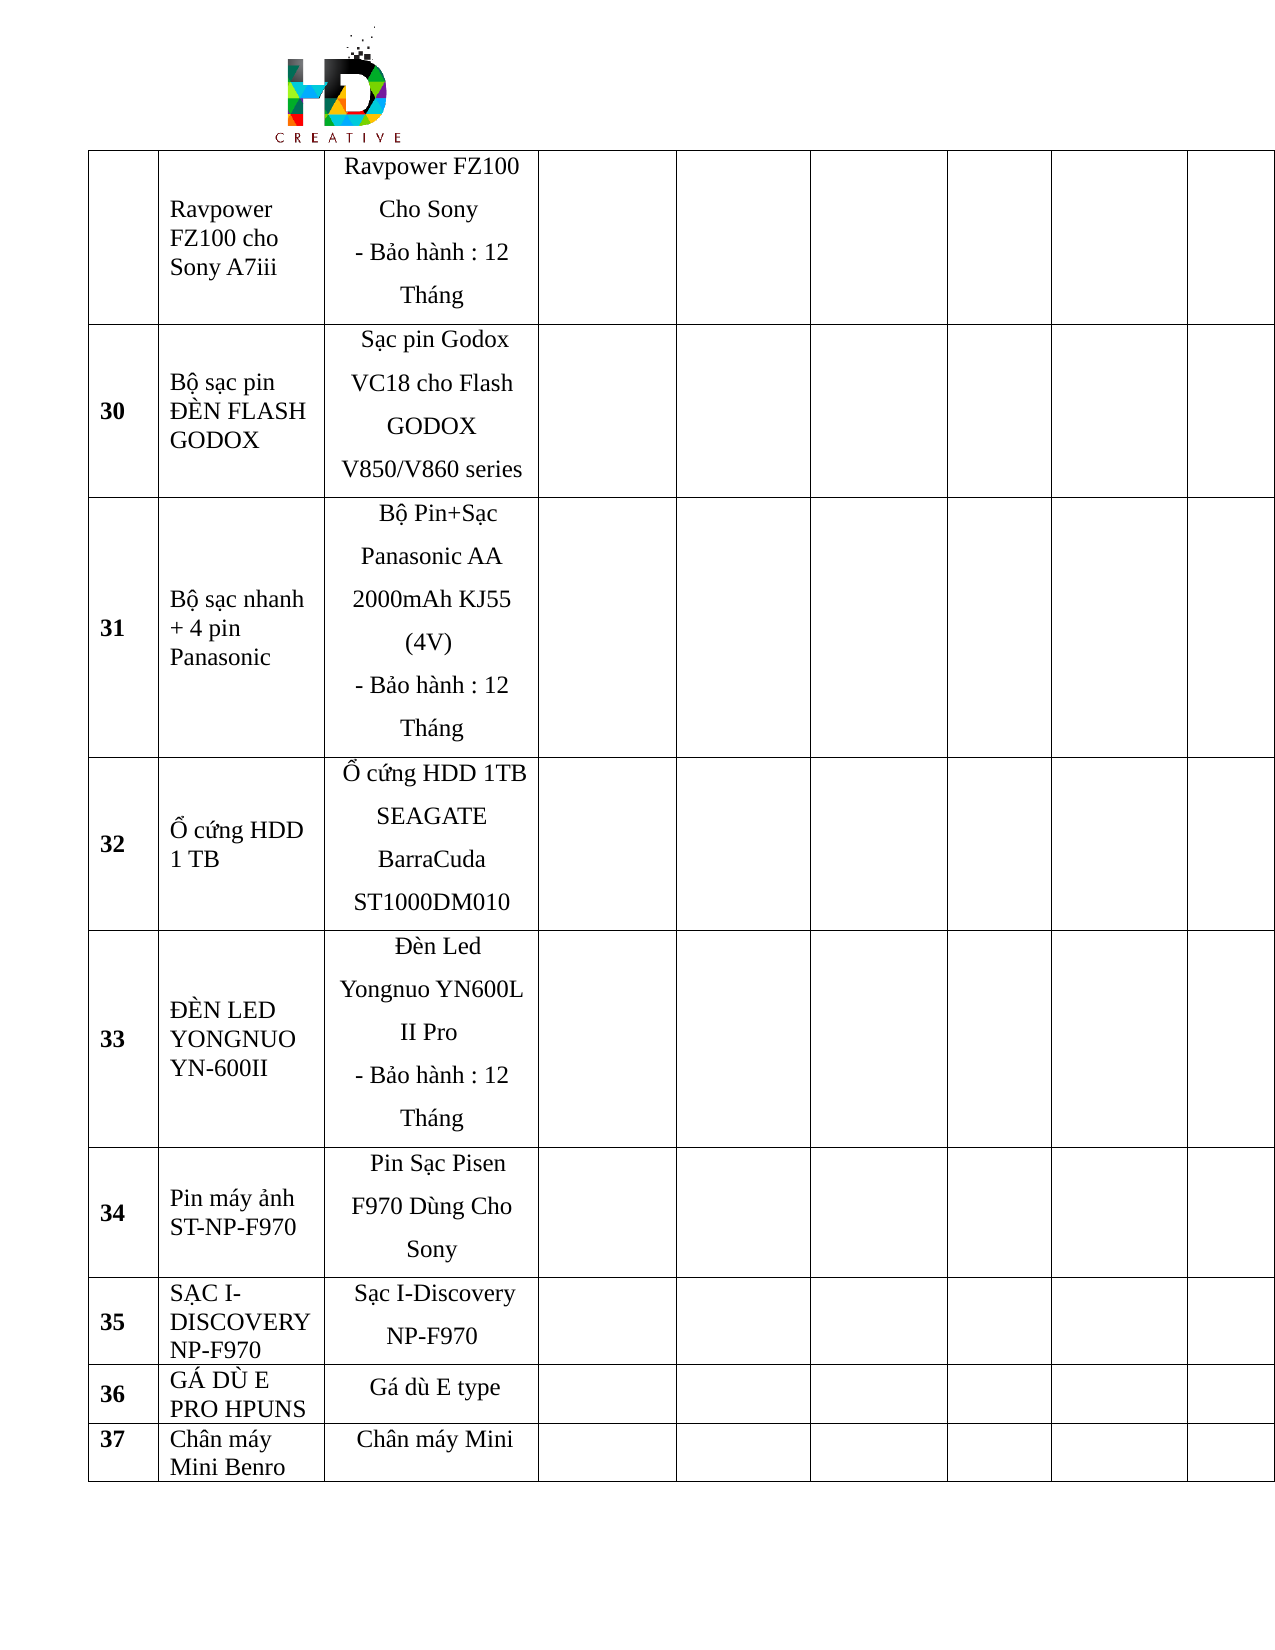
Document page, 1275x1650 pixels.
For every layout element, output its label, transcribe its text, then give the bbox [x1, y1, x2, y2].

table_cell [1188, 325, 1274, 497]
table_cell [1052, 1424, 1187, 1481]
table_cell 30 [89, 325, 158, 497]
table_cell Đèn Led Yongnuo YN600L II Pro - Bảo hành : 12 Tháng [325, 931, 538, 1147]
table_cell [677, 1365, 810, 1423]
table_cell [1188, 1278, 1274, 1364]
table_cell [677, 325, 810, 497]
table_cell [1052, 931, 1187, 1147]
table_cell [811, 1148, 947, 1277]
table_cell [539, 151, 676, 323]
table_cell [948, 498, 1051, 757]
table_cell [811, 931, 947, 1147]
table_cell [948, 151, 1051, 323]
table_cell [811, 1278, 947, 1364]
table_cell Sạc I-Discovery NP-F970 [325, 1278, 538, 1364]
table_cell [948, 758, 1051, 930]
table_cell Bộ Pin+Sạc Panasonic AA 2000mAh KJ55 (4V) - Bảo hành : 12 Tháng [325, 498, 538, 757]
table_cell 32 [89, 758, 158, 930]
table_cell GÁ DÙ E PRO HPUNS [159, 1365, 324, 1423]
table_cell [1188, 1424, 1274, 1481]
table_cell 36 [89, 1365, 158, 1423]
table_cell 31 [89, 498, 158, 757]
table_cell [1188, 758, 1274, 930]
table_cell [948, 931, 1051, 1147]
table_cell [1052, 151, 1187, 323]
table_cell [1052, 1148, 1187, 1277]
table_cell Ổ cứng HDD 1 TB [159, 758, 324, 930]
table_cell 33 [89, 931, 158, 1147]
table_cell Chân máy Mini Benro A150 FP0 [159, 1424, 324, 1481]
table_cell [1052, 758, 1187, 930]
table_cell [811, 151, 947, 323]
table_cell [1188, 151, 1274, 323]
table_cell 37 [89, 1424, 158, 1481]
table_cell 29 [89, 151, 158, 323]
table_cell [677, 1148, 810, 1277]
table_cell [948, 1424, 1051, 1481]
table_cell [677, 1424, 810, 1481]
table_cell [539, 325, 676, 497]
table_cell [539, 1365, 676, 1423]
table_cell [677, 758, 810, 930]
table_cell Gá dù E type [325, 1365, 538, 1423]
table_cell [677, 151, 810, 323]
table_cell [1052, 325, 1187, 497]
table_cell [539, 1424, 676, 1481]
table_cell Ổ cứng HDD 1TB SEAGATE BarraCuda ST1000DM010 [325, 758, 538, 930]
table_cell Pin máy ảnh ST-NP-F970 [159, 1148, 324, 1277]
table_cell Sạc pin Godox VC18 cho Flash GODOX V850/V860 series [325, 325, 538, 497]
table_cell Bộ Pin Sạc Ravpower FZ100 Cho Sony - Bảo hành : 12 Tháng [325, 151, 538, 323]
table_cell Bộ sạc pin ĐÈN FLASH GODOX [159, 325, 324, 497]
table_cell SẠC I-DISCOVERY NP-F970 [159, 1278, 324, 1364]
table_cell [1052, 1278, 1187, 1364]
table_cell [1052, 1365, 1187, 1423]
table_cell [1188, 1365, 1274, 1423]
table_cell [539, 758, 676, 930]
table_cell [948, 325, 1051, 497]
table_cell ĐÈN LED YONGNUO YN-600II [159, 931, 324, 1147]
table_cell [811, 1365, 947, 1423]
table_cell Pin Sạc Pisen F970 Dùng Cho Sony [325, 1148, 538, 1277]
table_cell [1188, 1148, 1274, 1277]
table_cell [539, 931, 676, 1147]
table_cell Bộ sạc nhanh + 4 pin Panasonic [159, 498, 324, 757]
table_cell [677, 931, 810, 1147]
table_cell [539, 1278, 676, 1364]
table_cell 34 [89, 1148, 158, 1277]
table_cell [539, 1148, 676, 1277]
table_cell [677, 1278, 810, 1364]
table_cell [811, 325, 947, 497]
table_cell [1188, 931, 1274, 1147]
table_cell 35 [89, 1278, 158, 1364]
table_cell Bộ pin sạc Ravpower FZ100 cho Sony A7iii [159, 151, 324, 323]
picture [270, 12, 407, 149]
table_cell [811, 1424, 947, 1481]
table_cell [811, 498, 947, 757]
table_cell [1052, 498, 1187, 757]
table_cell [948, 1278, 1051, 1364]
table_cell [539, 498, 676, 757]
table_cell [677, 498, 810, 757]
table_cell [811, 758, 947, 930]
table_cell Chân máy Mini Benro A150 FP0 [325, 1424, 538, 1481]
table_cell [1188, 498, 1274, 757]
table_cell [948, 1365, 1051, 1423]
table_cell [948, 1148, 1051, 1277]
